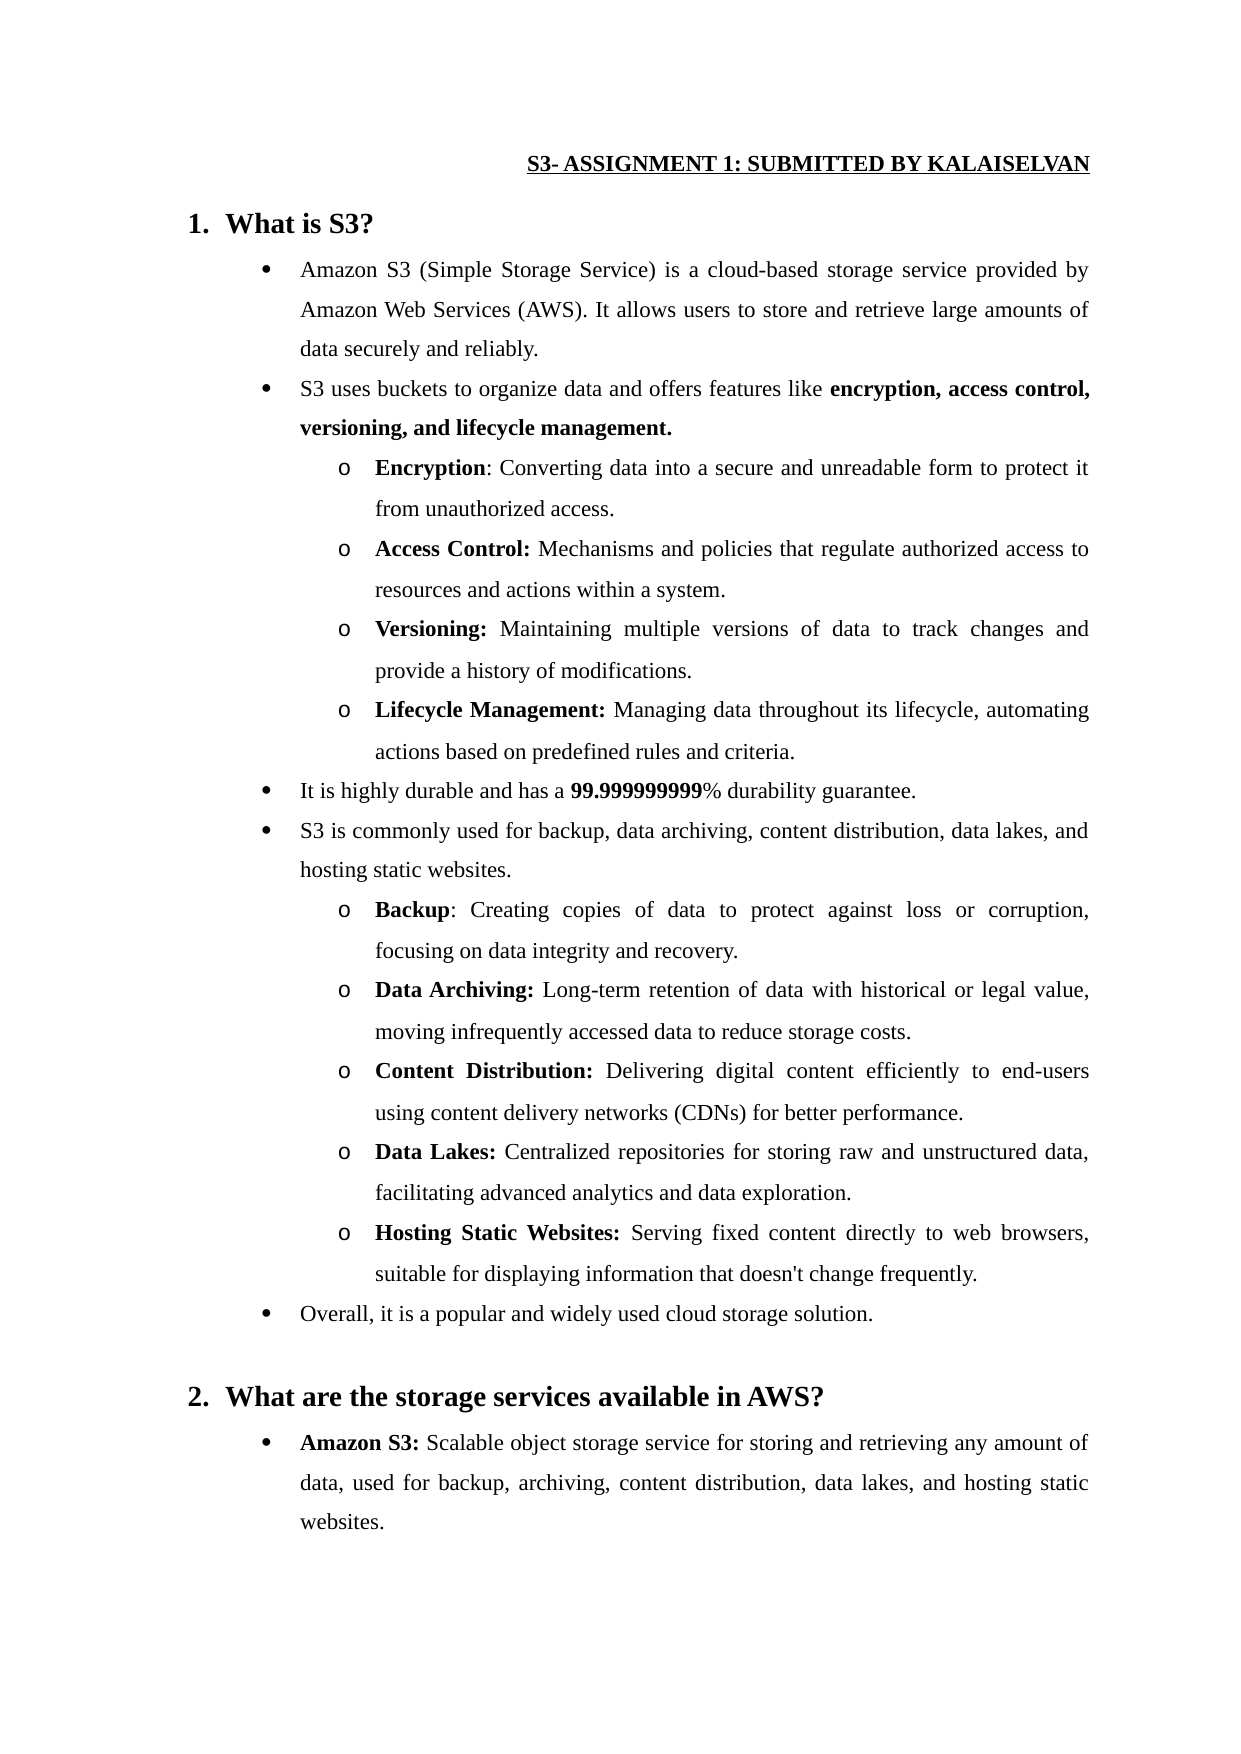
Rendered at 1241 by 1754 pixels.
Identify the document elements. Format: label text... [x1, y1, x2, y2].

list Amazon S3 (Simple Storage Service) is a cloud-based storage service provided by Amazon Web Services (AWS). It allows users to store and retrieve large amounts of data securely and reliably. [262, 256, 1090, 362]
list What are the storage services available in AWS? [187, 1379, 1090, 1412]
list It is highly durable and has a 99.999999999% durability guarantee. [262, 777, 1090, 803]
list Content Distribution: Delivering digital content efficiently to end-users using content delivery networks (CDNs) for better performance. [337, 1057, 1090, 1125]
list What is S3? [187, 206, 1090, 240]
list Data Archiving: Long-term retention of data with historical or legal value, moving infrequently accessed data to reduce storage costs. [337, 976, 1090, 1044]
list Encryption: Converting data into a secure and unreadable form to protect it from unauthorized access. [337, 454, 1090, 522]
list Versioning: Maintaining multiple versions of data to track changes and provide a history of modifications. [337, 616, 1090, 683]
text S3- ASSIGNMENT 1: SUBMITTED BY KALAISELVAN [187, 150, 1090, 176]
list Amazon S3: Scalable object storage service for storing and retrieving any amount of data, used for backup, archiving, content distribution, data lakes, and hosting static websites. [262, 1429, 1090, 1534]
list Lifecycle Management: Managing data throughout its lifecycle, automating actions based on predefined rules and criteria. [337, 696, 1090, 764]
list S3 uses buckets to organize data and offers features like encryption, access control, versioning, and lifecycle management. [262, 375, 1090, 441]
list Backup: Creating copies of data to protect against loss or corruption, focusing on data integrity and recovery. [337, 896, 1090, 963]
list Overall, it is a popular and widely used cloud storage solution. [262, 1300, 1090, 1326]
list Data Lakes: Centralized repositories for storing raw and unstructured data, facilitating advanced analytics and data exploration. [337, 1138, 1090, 1206]
list Hosting Static Websites: Serving fixed content directly to web browsers, suitable for displaying information that doesn't change frequently. [337, 1219, 1090, 1287]
list S3 is commonly used for backup, data archiving, content distribution, data lakes, and hosting static websites. [262, 817, 1090, 882]
list Access Control: Mechanisms and policies that regulate authorized access to resources and actions within a system. [337, 535, 1090, 602]
